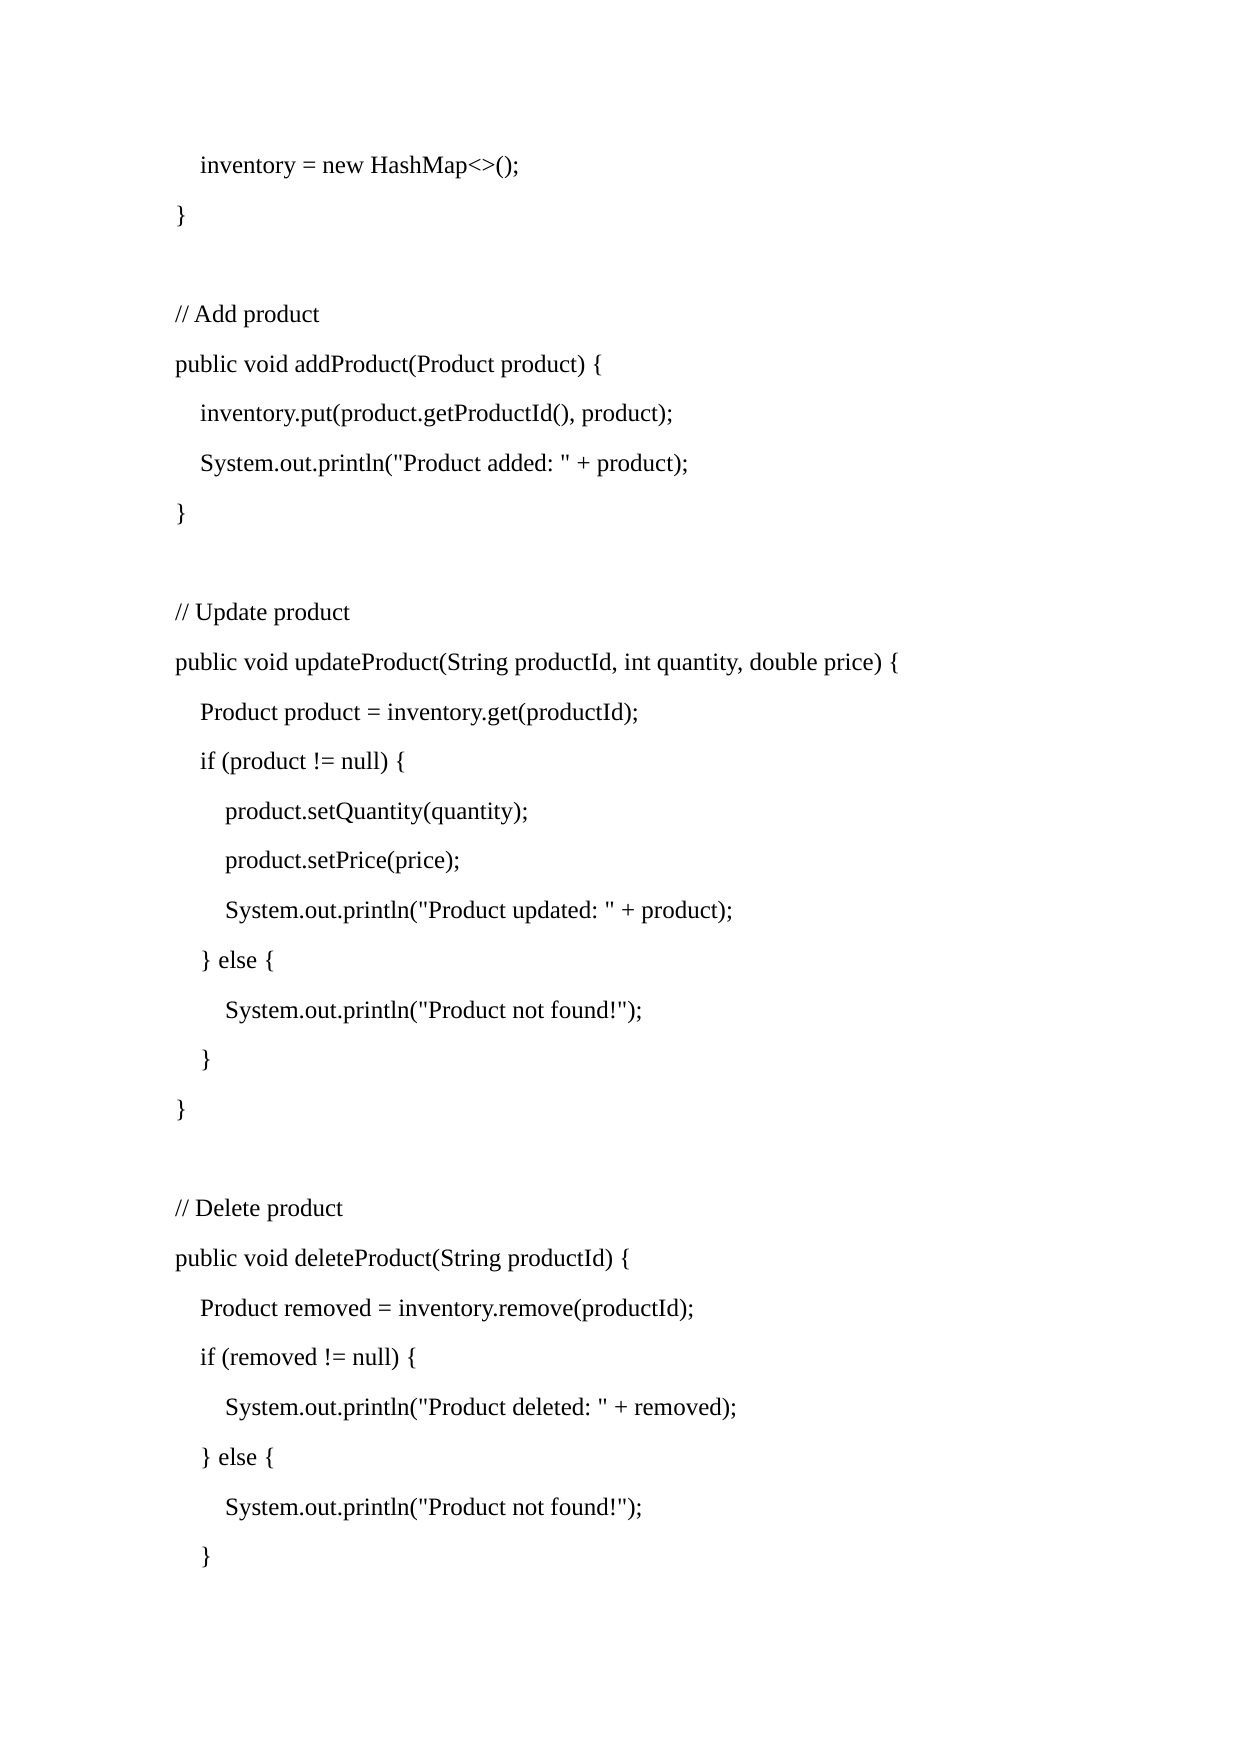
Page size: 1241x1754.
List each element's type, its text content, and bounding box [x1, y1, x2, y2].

text // Update product [150, 597, 1090, 626]
text } [150, 1044, 1090, 1073]
text Product removed = inventory.remove(productId); [150, 1293, 1090, 1322]
text System.out.println("Product deleted: " + removed); [150, 1392, 1090, 1421]
text Product product = inventory.get(productId); [150, 697, 1090, 725]
text inventory.put(product.getProductId(), product); [150, 398, 1090, 427]
text System.out.println("Product not found!"); [150, 1492, 1090, 1520]
text inventory = new HashMap<>(); [150, 150, 1090, 179]
text System.out.println("Product updated: " + product); [150, 895, 1090, 924]
text // Add product [150, 299, 1090, 328]
text } else { [150, 945, 1090, 974]
text } [150, 200, 1090, 228]
text } [150, 498, 1090, 527]
text if (removed != null) { [150, 1342, 1090, 1371]
text public void deleteProduct(String productId) { [150, 1243, 1090, 1272]
text System.out.println("Product not found!"); [150, 995, 1090, 1023]
text if (product != null) { [150, 746, 1090, 775]
text } [150, 1094, 1090, 1123]
text System.out.println("Product added: " + product); [150, 448, 1090, 477]
text public void updateProduct(String productId, int quantity, double price) { [150, 647, 1090, 676]
text } else { [150, 1442, 1090, 1471]
text public void addProduct(Product product) { [150, 349, 1090, 377]
text product.setQuantity(quantity); [150, 796, 1090, 825]
text product.setPrice(price); [150, 846, 1090, 874]
text // Delete product [150, 1193, 1090, 1222]
text } [150, 1541, 1090, 1570]
